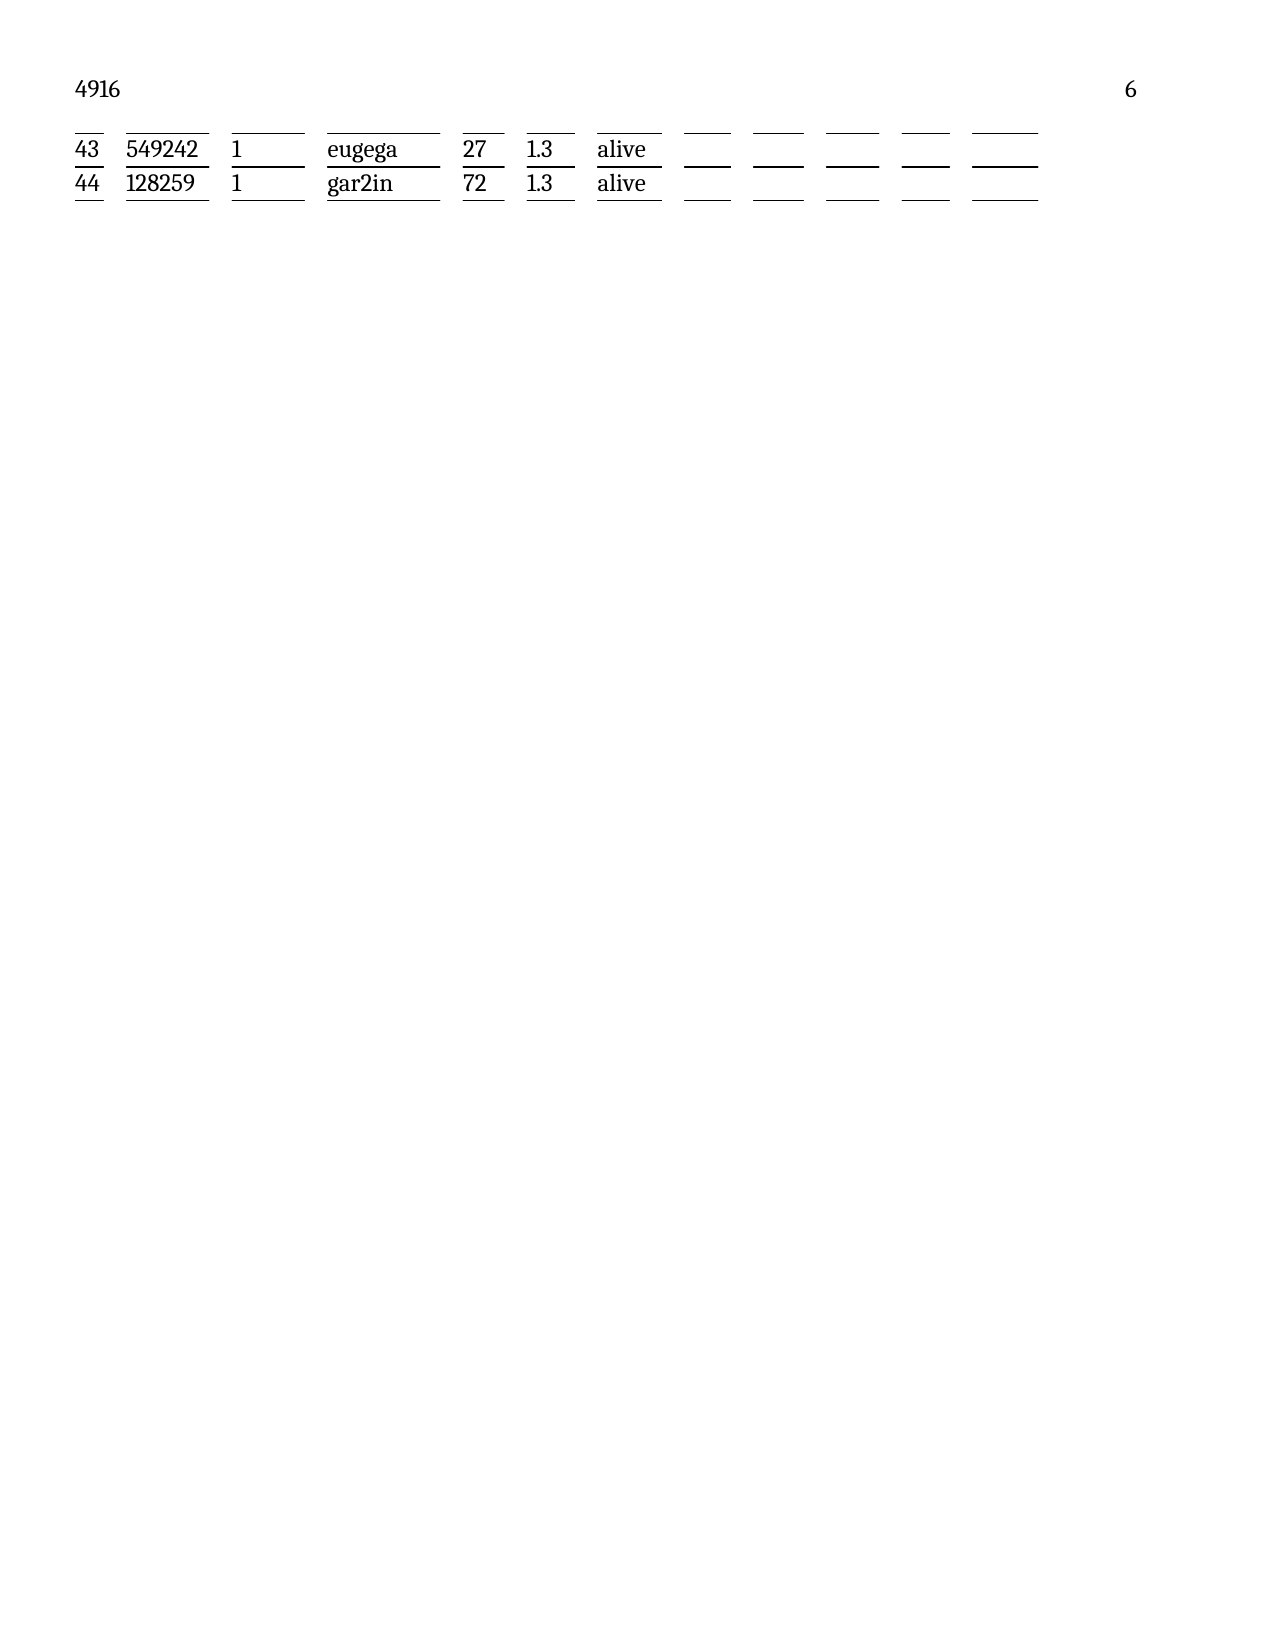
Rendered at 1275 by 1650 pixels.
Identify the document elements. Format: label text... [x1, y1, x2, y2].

table_cell eugega [316, 133, 452, 166]
table_cell [742, 166, 815, 200]
table_cell [961, 166, 1049, 200]
table_cell [961, 133, 1049, 166]
table_cell [673, 133, 742, 166]
table_cell 43 [64, 133, 115, 166]
table_cell alive [586, 133, 673, 166]
table_cell [673, 166, 742, 200]
table_cell [891, 166, 961, 200]
table_cell 549242 [115, 133, 221, 166]
table_cell [815, 133, 891, 166]
table_cell [742, 133, 815, 166]
table_cell [815, 166, 891, 200]
table_cell 72 [452, 166, 516, 200]
table_cell [891, 133, 961, 166]
table_cell 27 [452, 133, 516, 166]
table_cell 1.3 [516, 133, 586, 166]
table_cell alive [586, 166, 673, 200]
table_cell 128259 [115, 166, 221, 200]
table_cell 1.3 [516, 166, 586, 200]
table_cell 44 [64, 166, 115, 200]
table_cell gar2in [316, 166, 452, 200]
table_cell 1 [221, 166, 316, 200]
table_cell 1 [221, 133, 316, 166]
